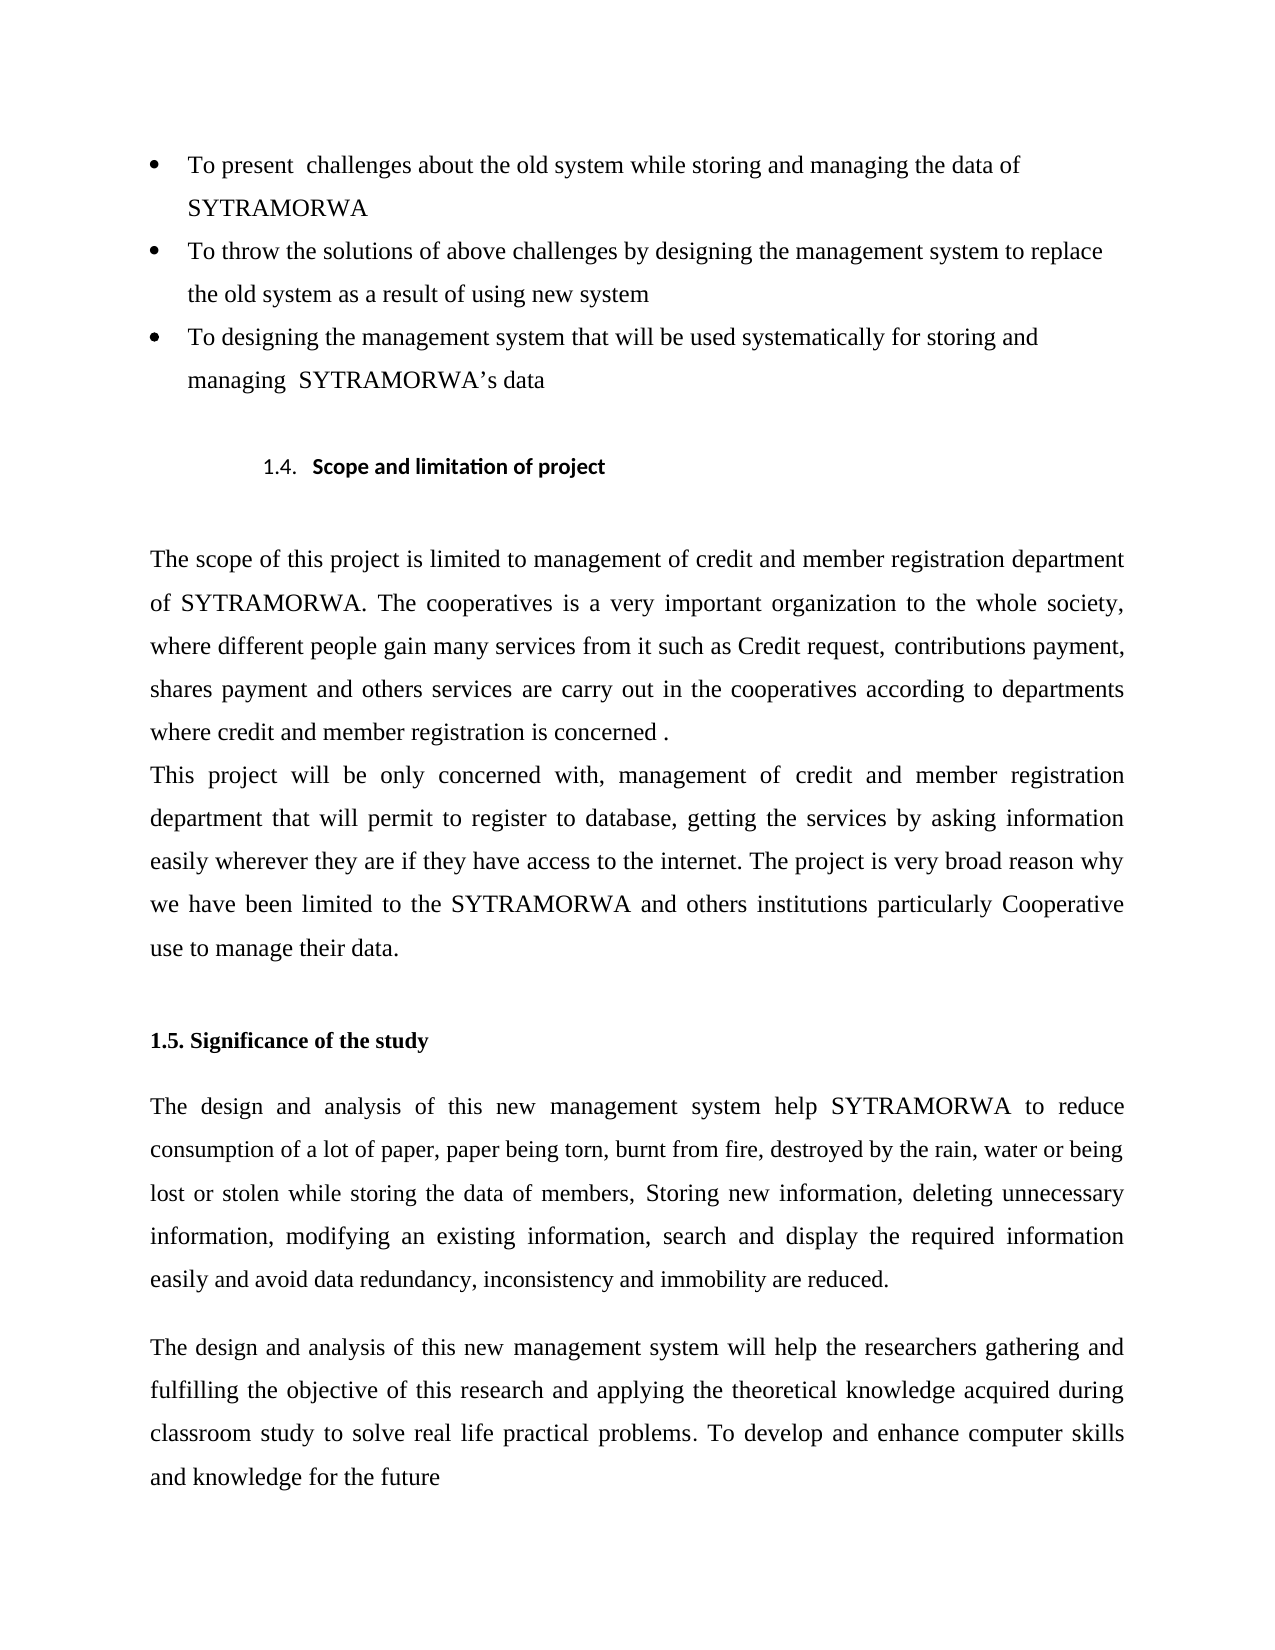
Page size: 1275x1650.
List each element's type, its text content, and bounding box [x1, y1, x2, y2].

list To present challenges about the old system while storing and managing the data of SYTRAMORWA [150, 150, 1125, 222]
text The design and analysis of this new management system help SYTRAMORWA to reduce consumption of a lot of paper, paper being torn, burnt from fire, destroyed by the rain, water or being lost or stolen while storing the data of members, Storing new information, deleting unnecessary information, modifying an existing information, search and display the required information easily and avoid data redundancy, inconsistency and immobility are reduced. [150, 1091, 1125, 1293]
text The scope of this project is limited to management of credit and member registration department of SYTRAMORWA. The cooperatives is a very important organization to the whole society, where different people gain many services from it such as Credit request, contributions payment, shares payment and others services are carry out in the cooperatives according to departments where credit and member registration is concerned . [150, 544, 1125, 746]
text This project will be only concerned with, management of credit and member registration department that will permit to register to database, getting the services by asking information easily wherever they are if they have access to the internet. The project is very broad reason why we have been limited to the SYTRAMORWA and others institutions particularly Cooperative use to manage their data. [150, 760, 1125, 961]
text The design and analysis of this new management system will help the researchers gathering and fulfilling the objective of this research and applying the theoretical knowledge acquired during classroom study to solve real life practical problems. To develop and enhance computer skills and knowledge for the future [150, 1332, 1125, 1490]
list To designing the management system that will be used systematically for storing and managing SYTRAMORWA’s data [150, 322, 1125, 394]
text 1.5. Significance of the study [150, 1027, 1125, 1053]
list To throw the solutions of above challenges by designing the management system to replace the old system as a result of using new system [150, 236, 1125, 308]
list 1.4. Scope and limitation of project [262, 452, 1125, 480]
